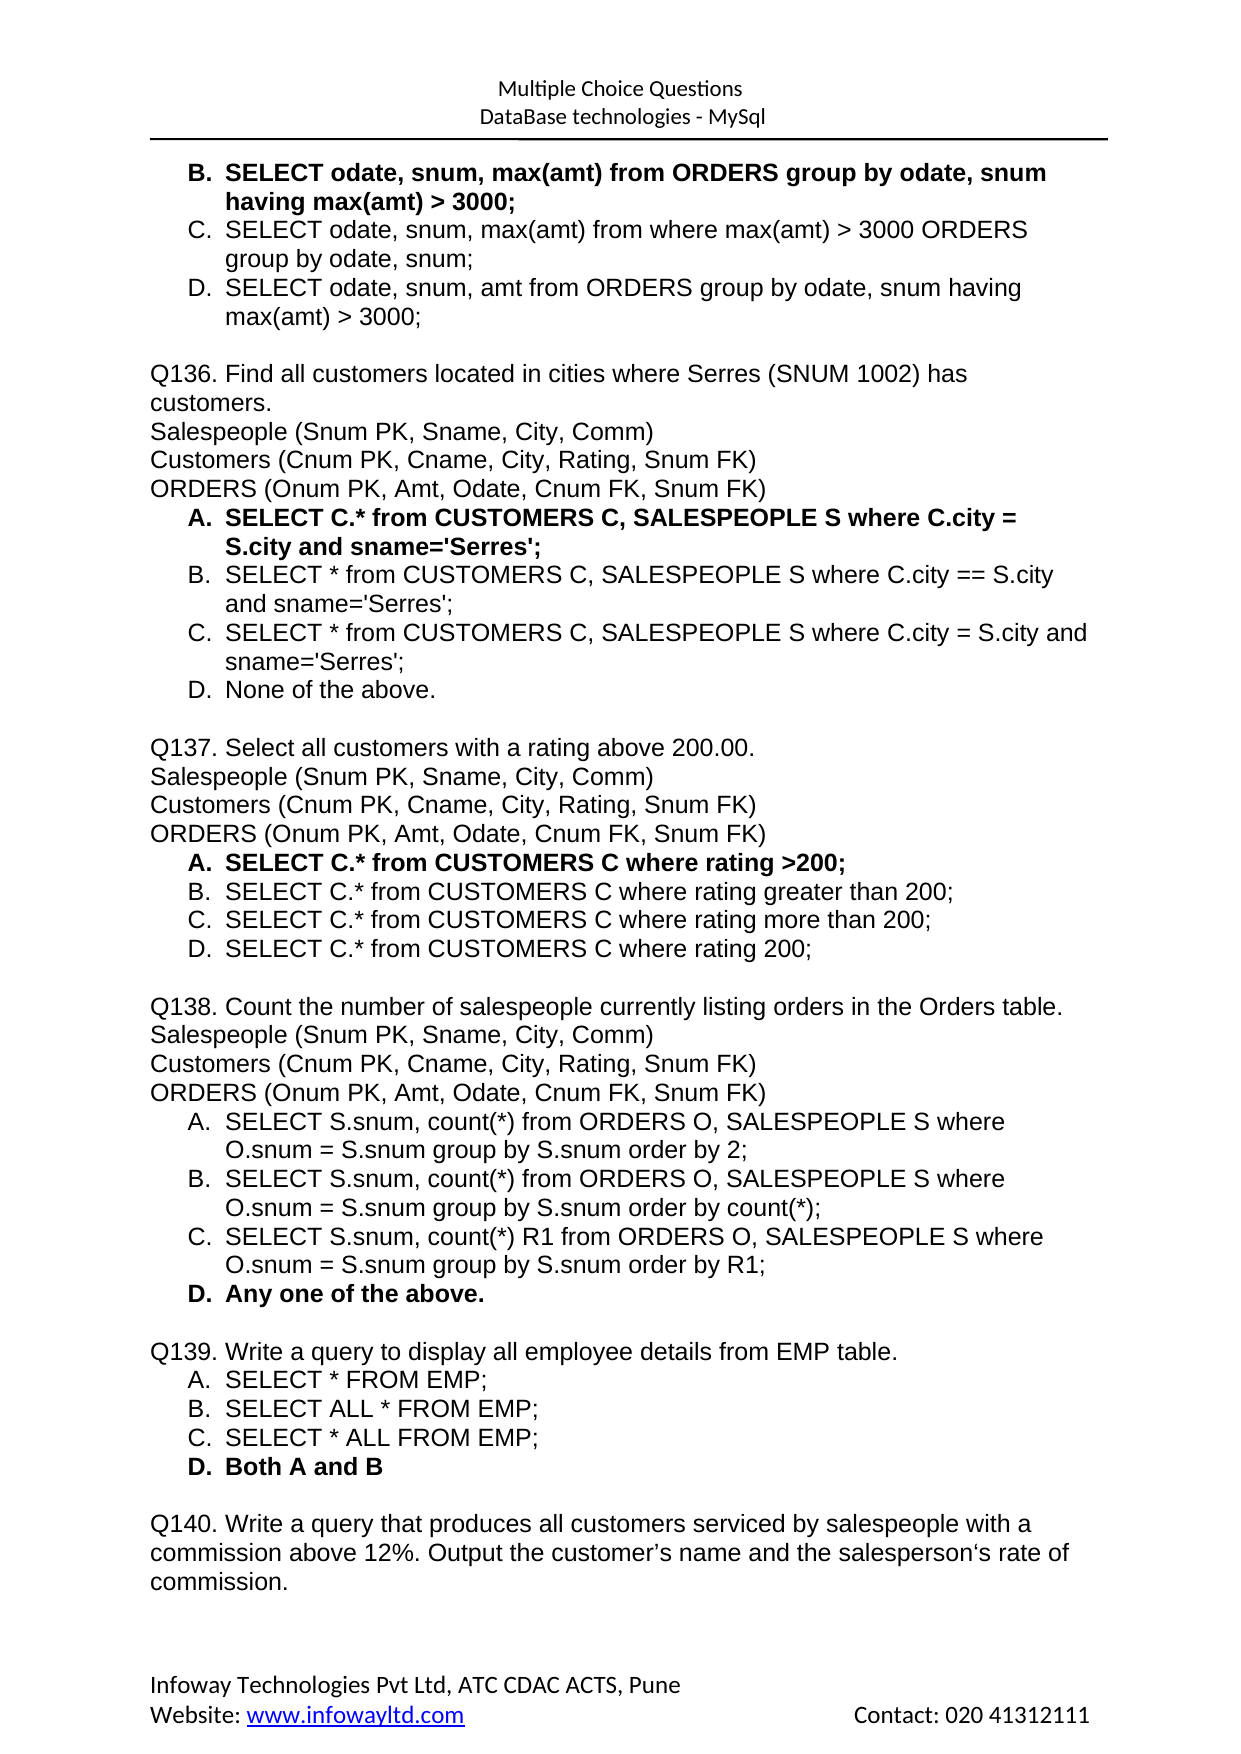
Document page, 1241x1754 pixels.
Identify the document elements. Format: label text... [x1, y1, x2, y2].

list SELECT S.snum, count(*) from ORDERS O, SALESPEOPLE S where O.snum = S.snum group by S.snum order by count(*); [187, 1164, 1090, 1222]
text Customers (Cnum PK, Cname, City, Rating, Snum FK) [150, 790, 1090, 819]
text Salespeople (Snum PK, Sname, City, Comm) [150, 1020, 1090, 1049]
text Customers (Cnum PK, Cname, City, Rating, Snum FK) [150, 445, 1090, 474]
list Both A and B [187, 1452, 1090, 1480]
list SELECT * from CUSTOMERS C, SALESPEOPLE S where C.city == S.city and sname='Serres'; [187, 560, 1090, 618]
list SELECT odate, snum, max(amt) from where max(amt) > 3000 ORDERS group by odate, snum; [187, 215, 1090, 273]
text Salespeople (Snum PK, Sname, City, Comm) [150, 417, 1090, 445]
list SELECT C.* from CUSTOMERS C, SALESPEOPLE S where C.city = S.city and sname='Serres'; [187, 503, 1090, 560]
list SELECT * ALL FROM EMP; [187, 1423, 1090, 1452]
text Q139. Write a query to display all employee details from EMP table. [150, 1337, 1090, 1365]
list SELECT odate, snum, max(amt) from ORDERS group by odate, snum having max(amt) > 3000; [187, 158, 1090, 215]
text Customers (Cnum PK, Cname, City, Rating, Snum FK) [150, 1049, 1090, 1078]
list SELECT S.snum, count(*) from ORDERS O, SALESPEOPLE S where O.snum = S.snum group by S.snum order by 2; [187, 1107, 1090, 1164]
list SELECT C.* from CUSTOMERS C where rating 200; [187, 934, 1090, 963]
list SELECT * FROM EMP; [187, 1365, 1090, 1394]
text Q137. Select all customers with a rating above 200.00. [150, 733, 1090, 762]
list SELECT S.snum, count(*) R1 from ORDERS O, SALESPEOPLE S where O.snum = S.snum group by S.snum order by R1; [187, 1222, 1090, 1279]
text Q136. Find all customers located in cities where Serres (SNUM 1002) has customers. [150, 359, 1090, 417]
text Q138. Count the number of salespeople currently listing orders in the Orders table. [150, 992, 1090, 1020]
text Salespeople (Snum PK, Sname, City, Comm) [150, 762, 1090, 790]
list None of the above. [187, 675, 1090, 704]
list SELECT C.* from CUSTOMERS C where rating greater than 200; [187, 877, 1090, 905]
text ORDERS (Onum PK, Amt, Odate, Cnum FK, Snum FK) [150, 819, 1090, 848]
list SELECT C.* from CUSTOMERS C where rating >200; [187, 848, 1090, 877]
list Any one of the above. [187, 1279, 1090, 1308]
text ORDERS (Onum PK, Amt, Odate, Cnum FK, Snum FK) [150, 474, 1090, 503]
list SELECT ALL * FROM EMP; [187, 1394, 1090, 1423]
list SELECT * from CUSTOMERS C, SALESPEOPLE S where C.city = S.city and sname='Serres'; [187, 618, 1090, 675]
text Q140. Write a query that produces all customers serviced by salespeople with a commission above 12%. Output the customer’s name and the salesperson‘s rate of commission. [150, 1509, 1090, 1595]
list SELECT odate, snum, amt from ORDERS group by odate, snum having max(amt) > 3000; [187, 273, 1090, 330]
list SELECT C.* from CUSTOMERS C where rating more than 200; [187, 905, 1090, 934]
text ORDERS (Onum PK, Amt, Odate, Cnum FK, Snum FK) [150, 1078, 1090, 1107]
